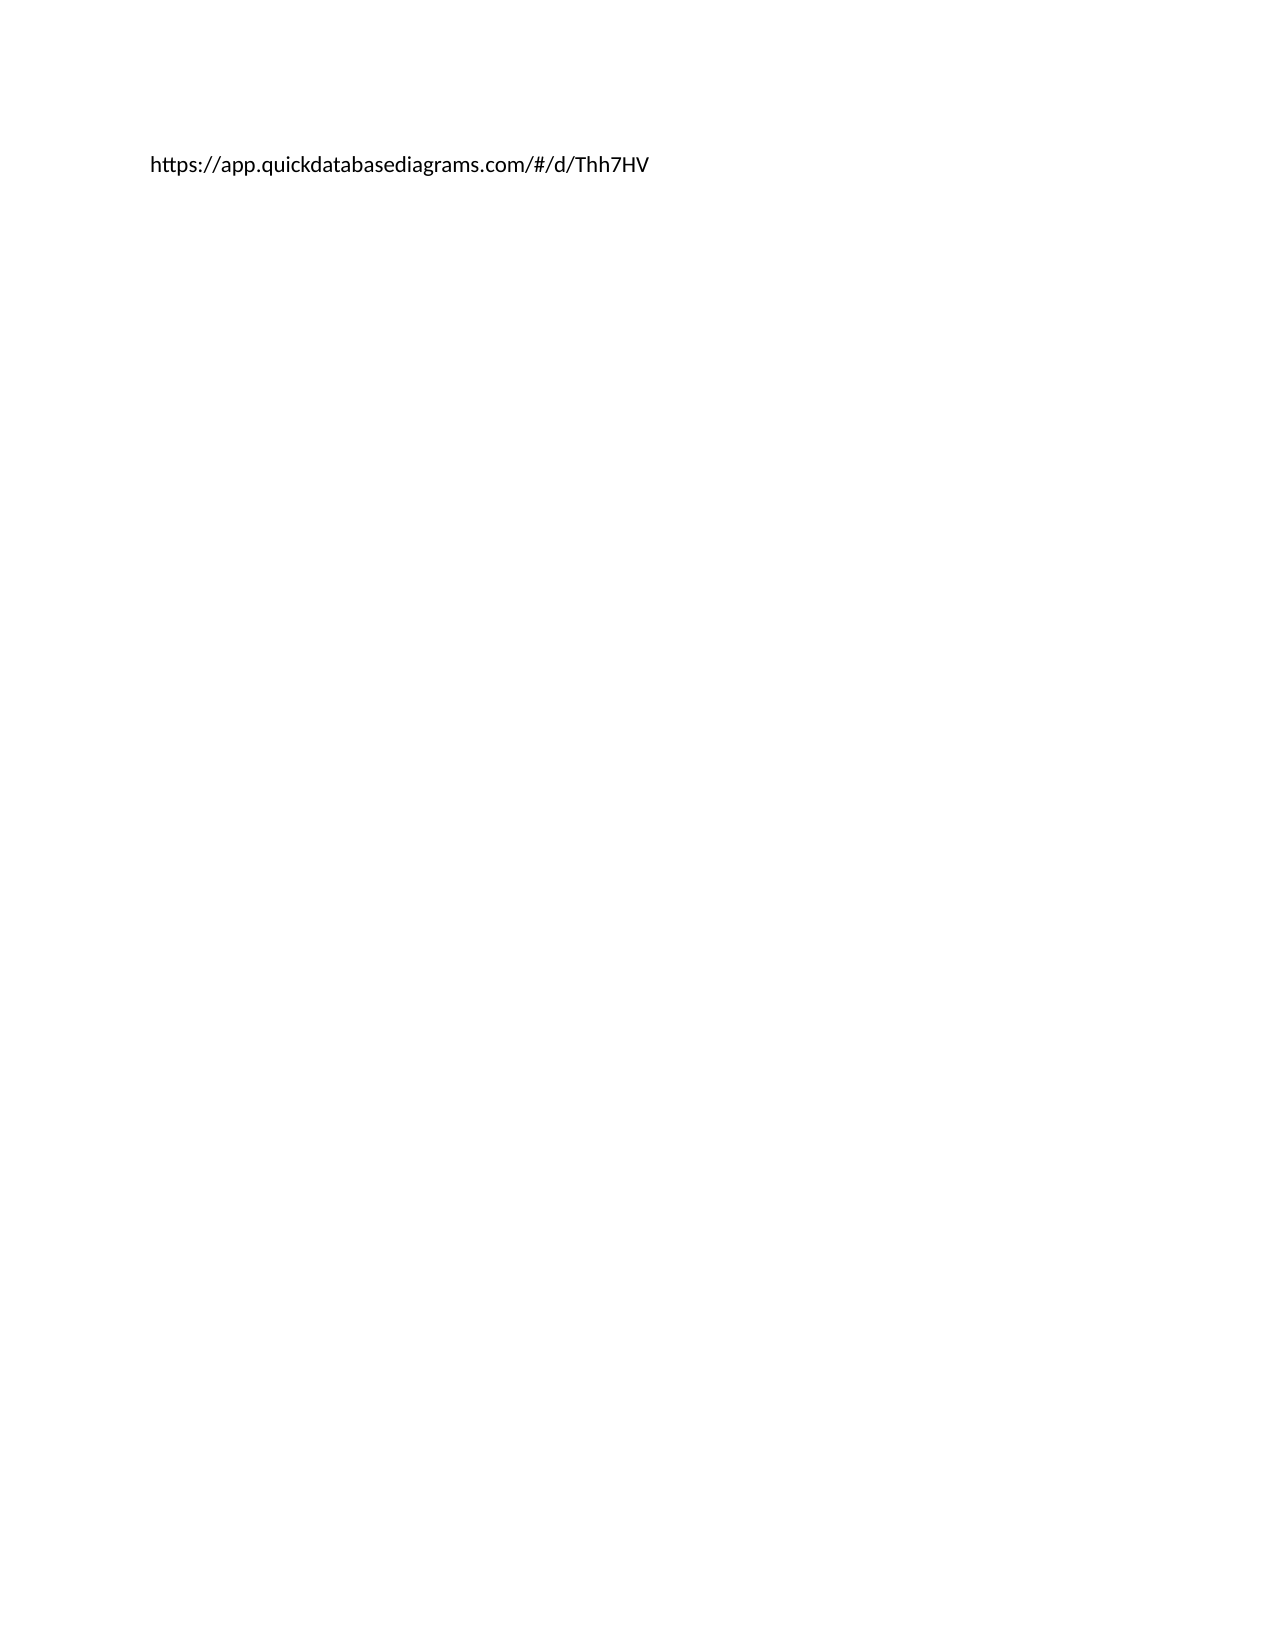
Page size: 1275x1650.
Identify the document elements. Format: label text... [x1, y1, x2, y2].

text https://app.quickdatabasediagrams.com/#/d/Thh7HV [150, 150, 1125, 178]
